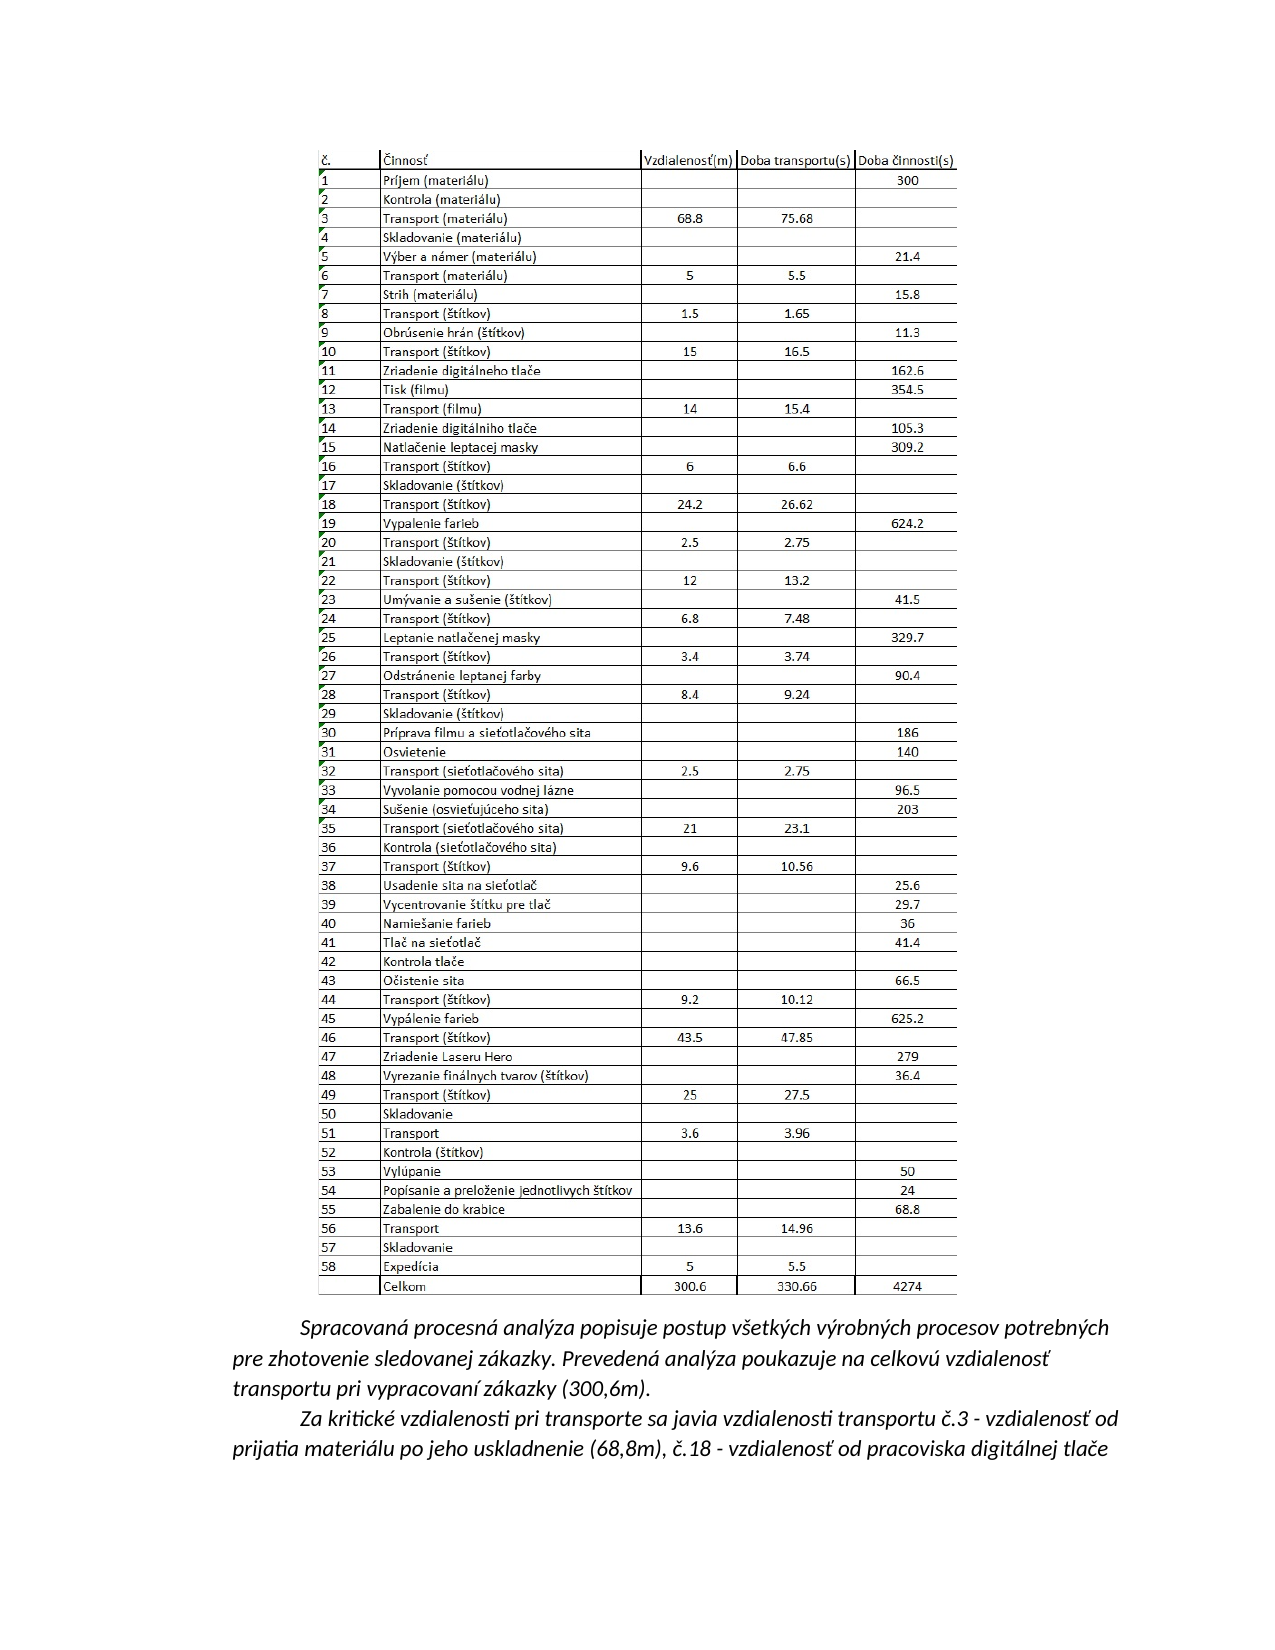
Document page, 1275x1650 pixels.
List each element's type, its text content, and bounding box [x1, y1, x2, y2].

picture [318, 150, 957, 1295]
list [232, 1404, 1125, 1462]
list Spracovaná procesná analýza popisuje postup všetkých výrobných procesov potrebných pre zhotovenie sledovanej zákazky. Prevedená analýza poukazuje na celkovú vzdialenosť transportu pri vypracovaní zákazky (300,6m). [232, 1313, 1125, 1402]
